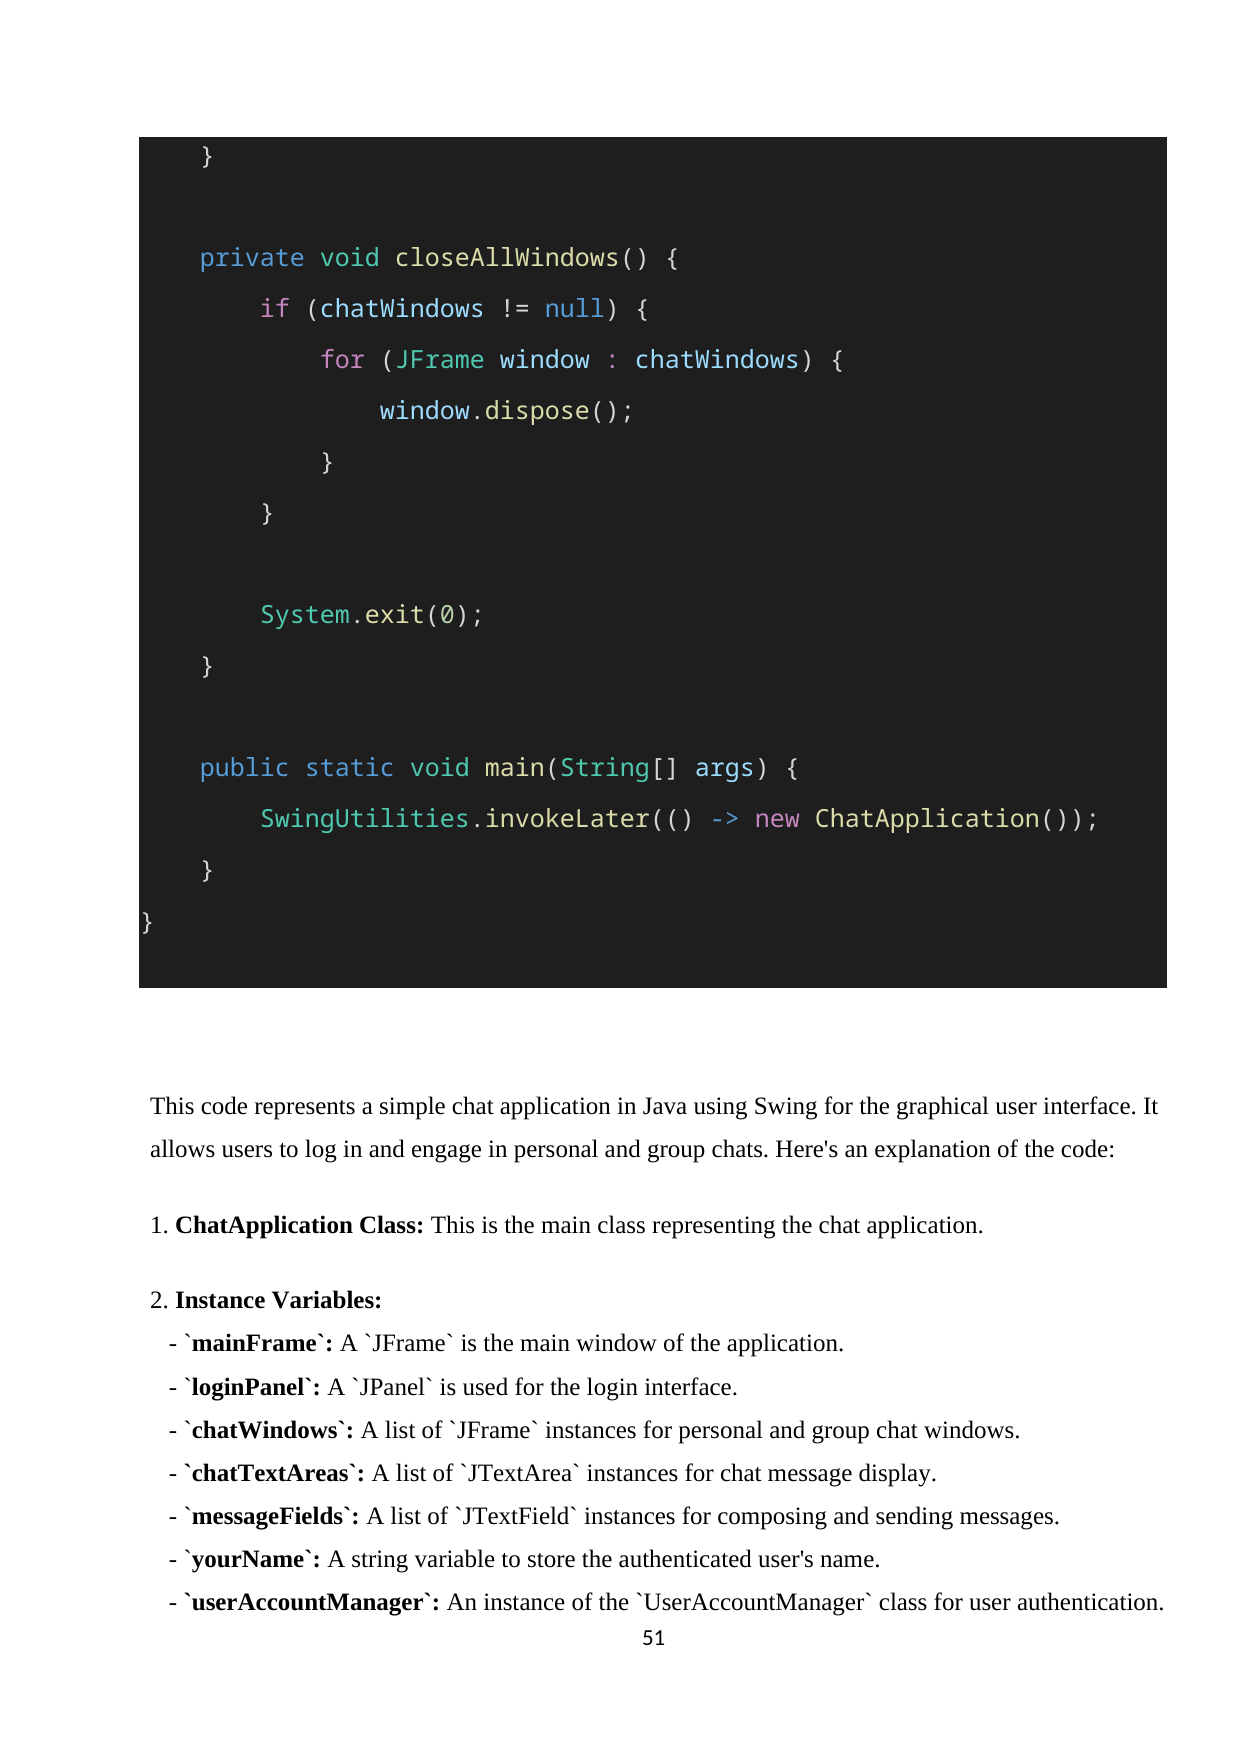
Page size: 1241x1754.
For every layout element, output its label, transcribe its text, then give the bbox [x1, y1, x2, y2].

text - `chatTextAreas`: A list of `JTextArea` instances for chat message display. [150, 1458, 1167, 1487]
text 1. ChatApplication Class: This is the main class representing the chat application. [150, 1210, 1167, 1239]
text } [139, 852, 1167, 886]
text } [139, 648, 1167, 682]
text - `loginPanel`: A `JPanel` is used for the login interface. [150, 1372, 1167, 1400]
text public static void main(String[] args) { [139, 750, 1167, 784]
text 2. Instance Variables: [150, 1285, 1167, 1314]
text window.dispose(); [139, 393, 1167, 427]
text - `chatWindows`: A list of `JFrame` instances for personal and group chat windows. [150, 1415, 1167, 1443]
text private void closeAllWindows() { [139, 239, 1167, 274]
text SwingUtilities.invokeLater(() -> new ChatApplication()); [139, 801, 1167, 835]
text - `mainFrame`: A `JFrame` is the main window of the application. [150, 1328, 1167, 1357]
text This code represents a simple chat application in Java using Swing for the graphical user interface. It allows users to log in and engage in personal and group chats. Here's an explanation of the code: [150, 1091, 1167, 1163]
text - `messageFields`: A list of `JTextField` instances for composing and sending messages. [150, 1501, 1167, 1530]
text } [139, 495, 1167, 529]
text } [139, 444, 1167, 478]
text if (chatWindows != null) { [139, 291, 1167, 325]
text } [139, 903, 1167, 937]
text } [139, 137, 1167, 172]
text System.exit(0); [139, 597, 1167, 631]
text - `yourName`: A string variable to store the authenticated user's name. [150, 1544, 1167, 1573]
text - `userAccountManager`: An instance of the `UserAccountManager` class for user authentication. [150, 1587, 1167, 1616]
text for (JFrame window : chatWindows) { [139, 342, 1167, 376]
